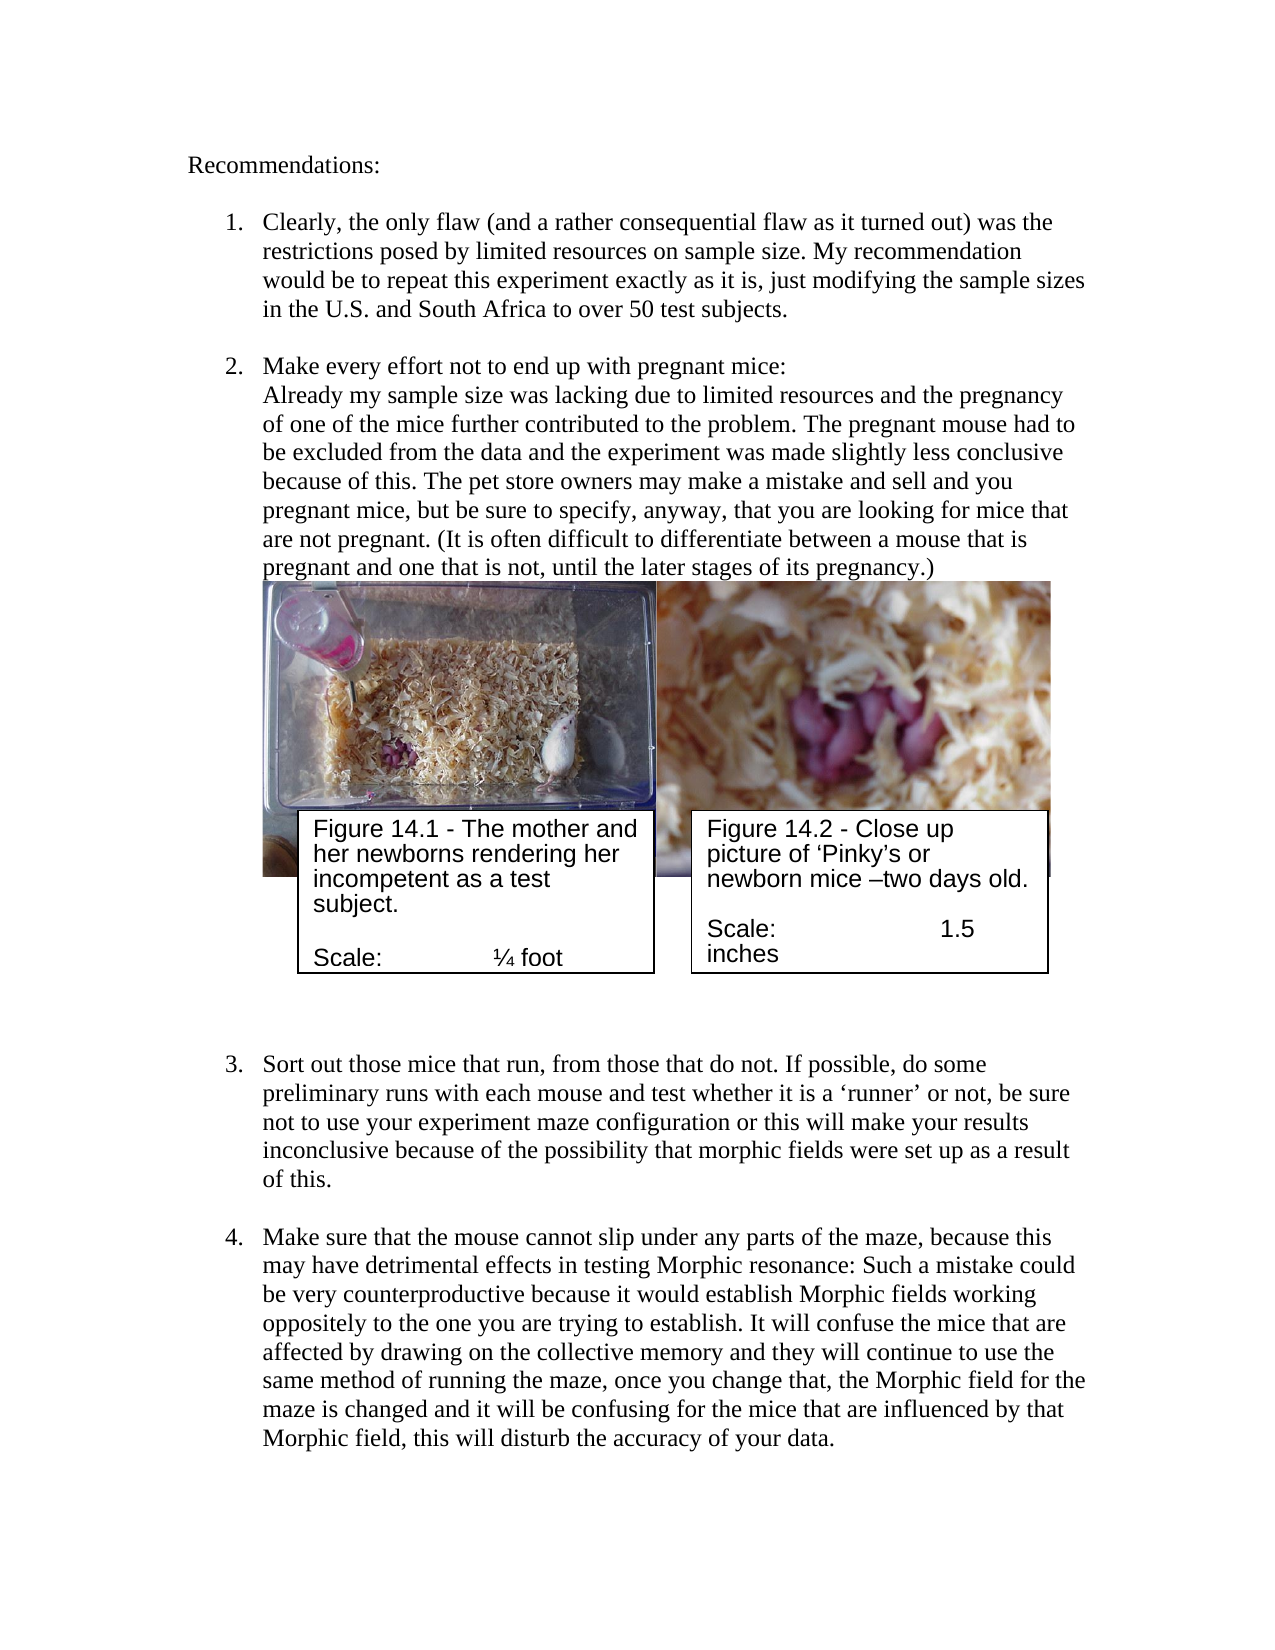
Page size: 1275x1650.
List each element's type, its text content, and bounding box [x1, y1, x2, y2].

list Sort out those mice that run, from those that do not. If possible, do some preliminary runs with each mouse and test whether it is a ‘runner’ or not, be sure not to use your experiment maze configuration or this will make your results inconclusive because of the possibility that morphic fields were set up as a result of this. [225, 1049, 1087, 1193]
list Make sure that the mouse cannot slip under any parts of the maze, because this may have detrimental effects in testing Morphic resonance: Such a mistake could be very counterproductive because it would establish Morphic fields working oppositely to the one you are trying to establish. It will confuse the mice that are affected by drawing on the collective memory and they will continue to use the same method of running the maze, once you change that, the Morphic field for the maze is changed and it will be confusing for the mice that are influenced by that Morphic field, this will disturb the accuracy of your data. [225, 1222, 1087, 1452]
text Already my sample size was lacking due to limited resources and the pregnancy of one of the mice further contributed to the problem. The pregnant mouse had to be excluded from the data and the experiment was made slightly less conclusive because of this. The pet store owners may make a mistake and sell and you pregnant mice, but be sure to specify, anyway, that you are looking for mice that are not pregnant. (It is often difficult to differentiate between a mouse that is pregnant and one that is not, until the later stages of its pregnancy.) [262, 380, 1087, 581]
text Recommendations: [187, 150, 1087, 179]
picture [262, 581, 1051, 877]
list Clearly, the only flaw (and a rather consequential flaw as it turned out) was the restrictions posed by limited resources on sample size. My recommendation would be to repeat this experiment exactly as it is, just modifying the sample sizes in the U.S. and South Africa to over 50 test subjects. [225, 207, 1087, 322]
list Make every effort not to end up with pregnant mice: [225, 351, 1087, 380]
